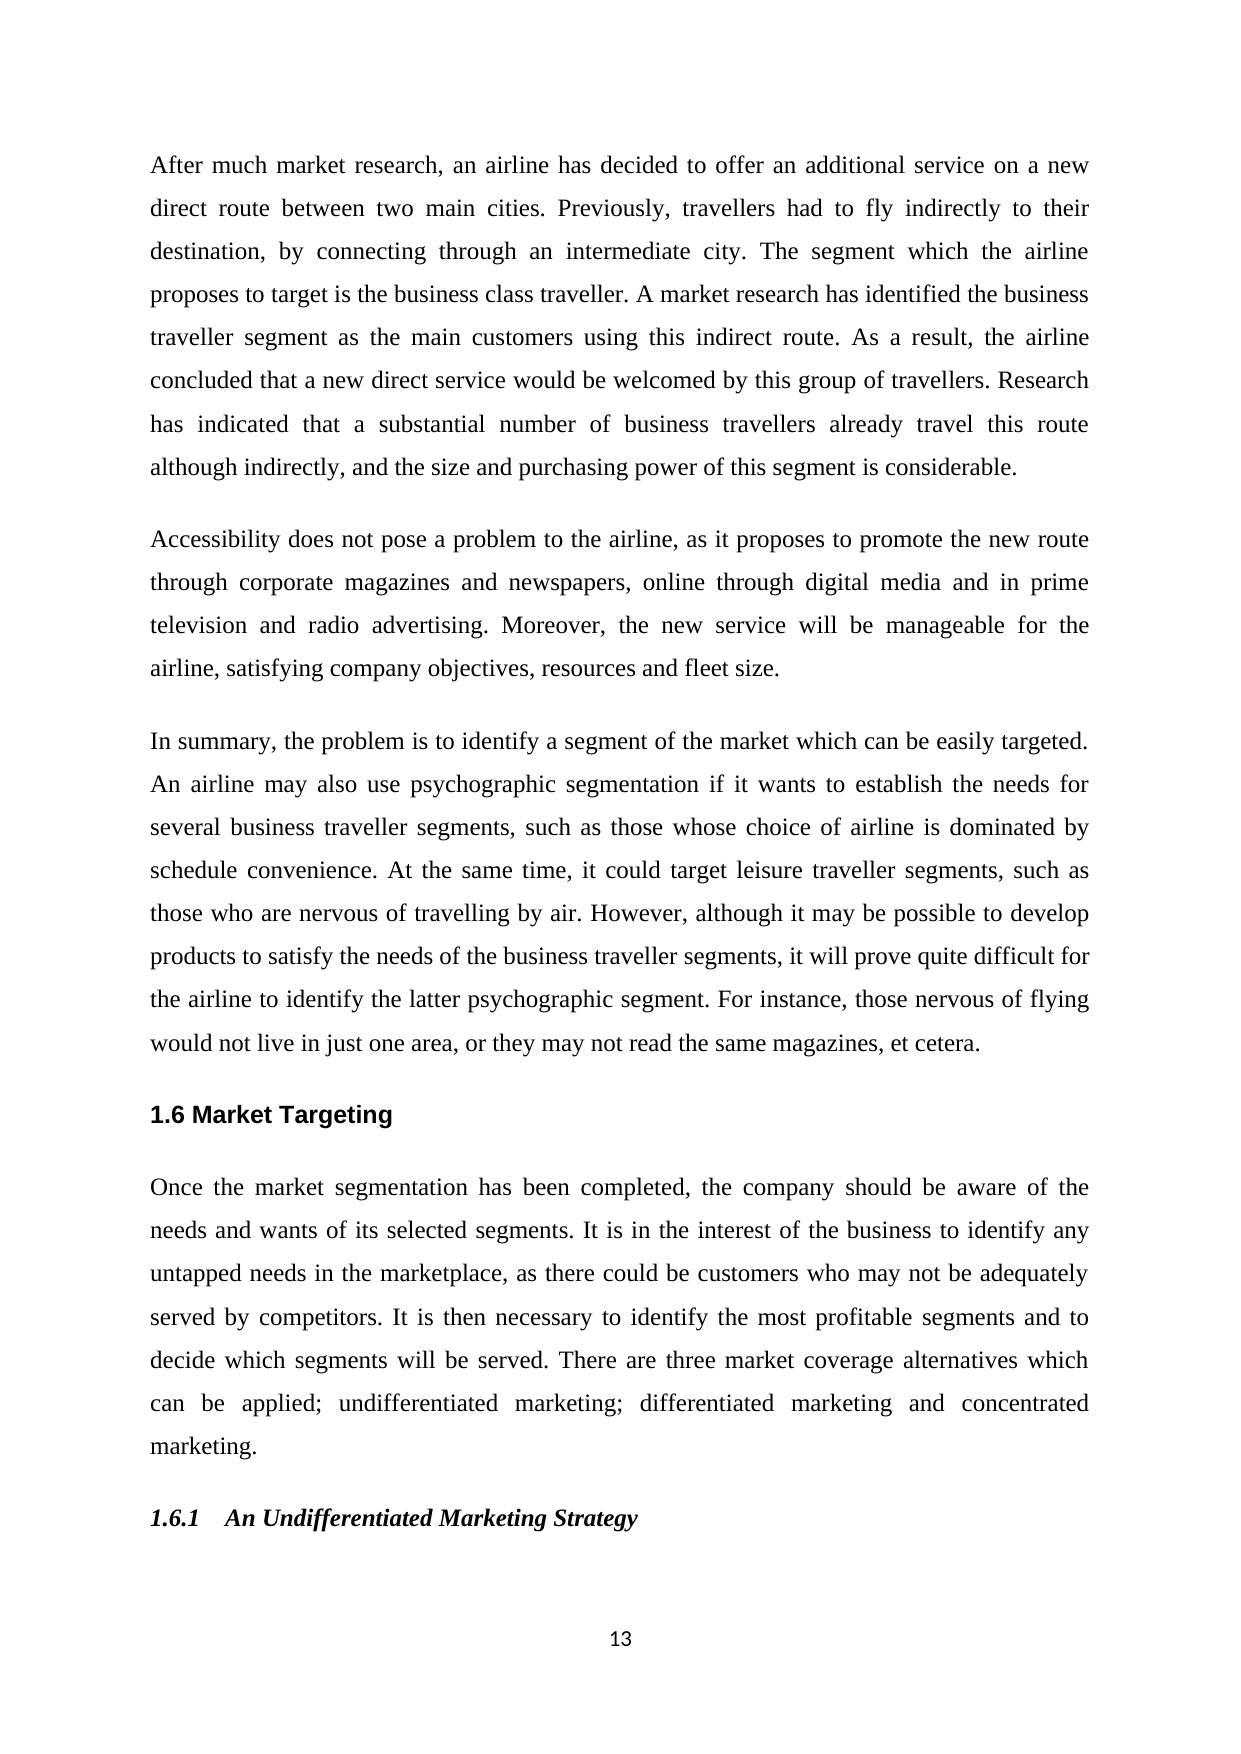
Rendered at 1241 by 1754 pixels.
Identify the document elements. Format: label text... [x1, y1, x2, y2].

text The four parameters, including measurability, substantiality, accessibility and actionability of market segments, can be explained through a simple example: [150, 150, 1090, 222]
text Once the market segmentation has been completed, the company should be aware of the needs and wants of its selected segments. It is in the interest of the business to identify any untapped needs in the marketplace, as there could be customers who may not be adequately served by competitors. It is then necessary to identify the most profitable segments and to decide which segments will be served. There are three market coverage alternatives which can be applied; undifferentiated marketing; differentiated marketing and concentrated marketing. [150, 1288, 1090, 1575]
text After much market research, an airline has decided to offer an additional service on a new direct route between two main cities. Previously, travellers had to fly indirectly to their destination, by connecting through an intermediate city. The segment which the airline proposes to target is the business class traveller. A market research has identified the business traveller segment as the main customers using this indirect route. As a result, the airline concluded that a new direct service would be welcomed by this group of travellers. Research has indicated that a substantial number of business travellers already travel this route although indirectly, and the size and purchasing power of this segment is considerable. [150, 265, 1090, 596]
text In summary, the problem is to identify a segment of the market which can be easily targeted. An airline may also use psychographic segmentation if it wants to establish the needs for several business traveller segments, such as those whose choice of airline is dominated by schedule convenience. At the same time, it could target leisure traveller segments, such as those who are nervous of travelling by air. However, although it may be possible to develop products to satisfy the needs of the business traveller segments, it will prove quite difficult for the airline to identify the latter psychographic segment. For instance, those nervous of flying would not live in just one area, or they may not read the same magazines, et cetera. [150, 841, 1090, 1172]
text 1.6 Market Targeting [150, 1215, 1090, 1244]
text Accessibility does not pose a problem to the airline, as it proposes to promote the new route through corporate magazines and newspapers, online through digital media and in prime television and radio advertising. Moreover, the new service will be manageable for the airline, satisfying company objectives, resources and fleet size. [150, 639, 1090, 798]
